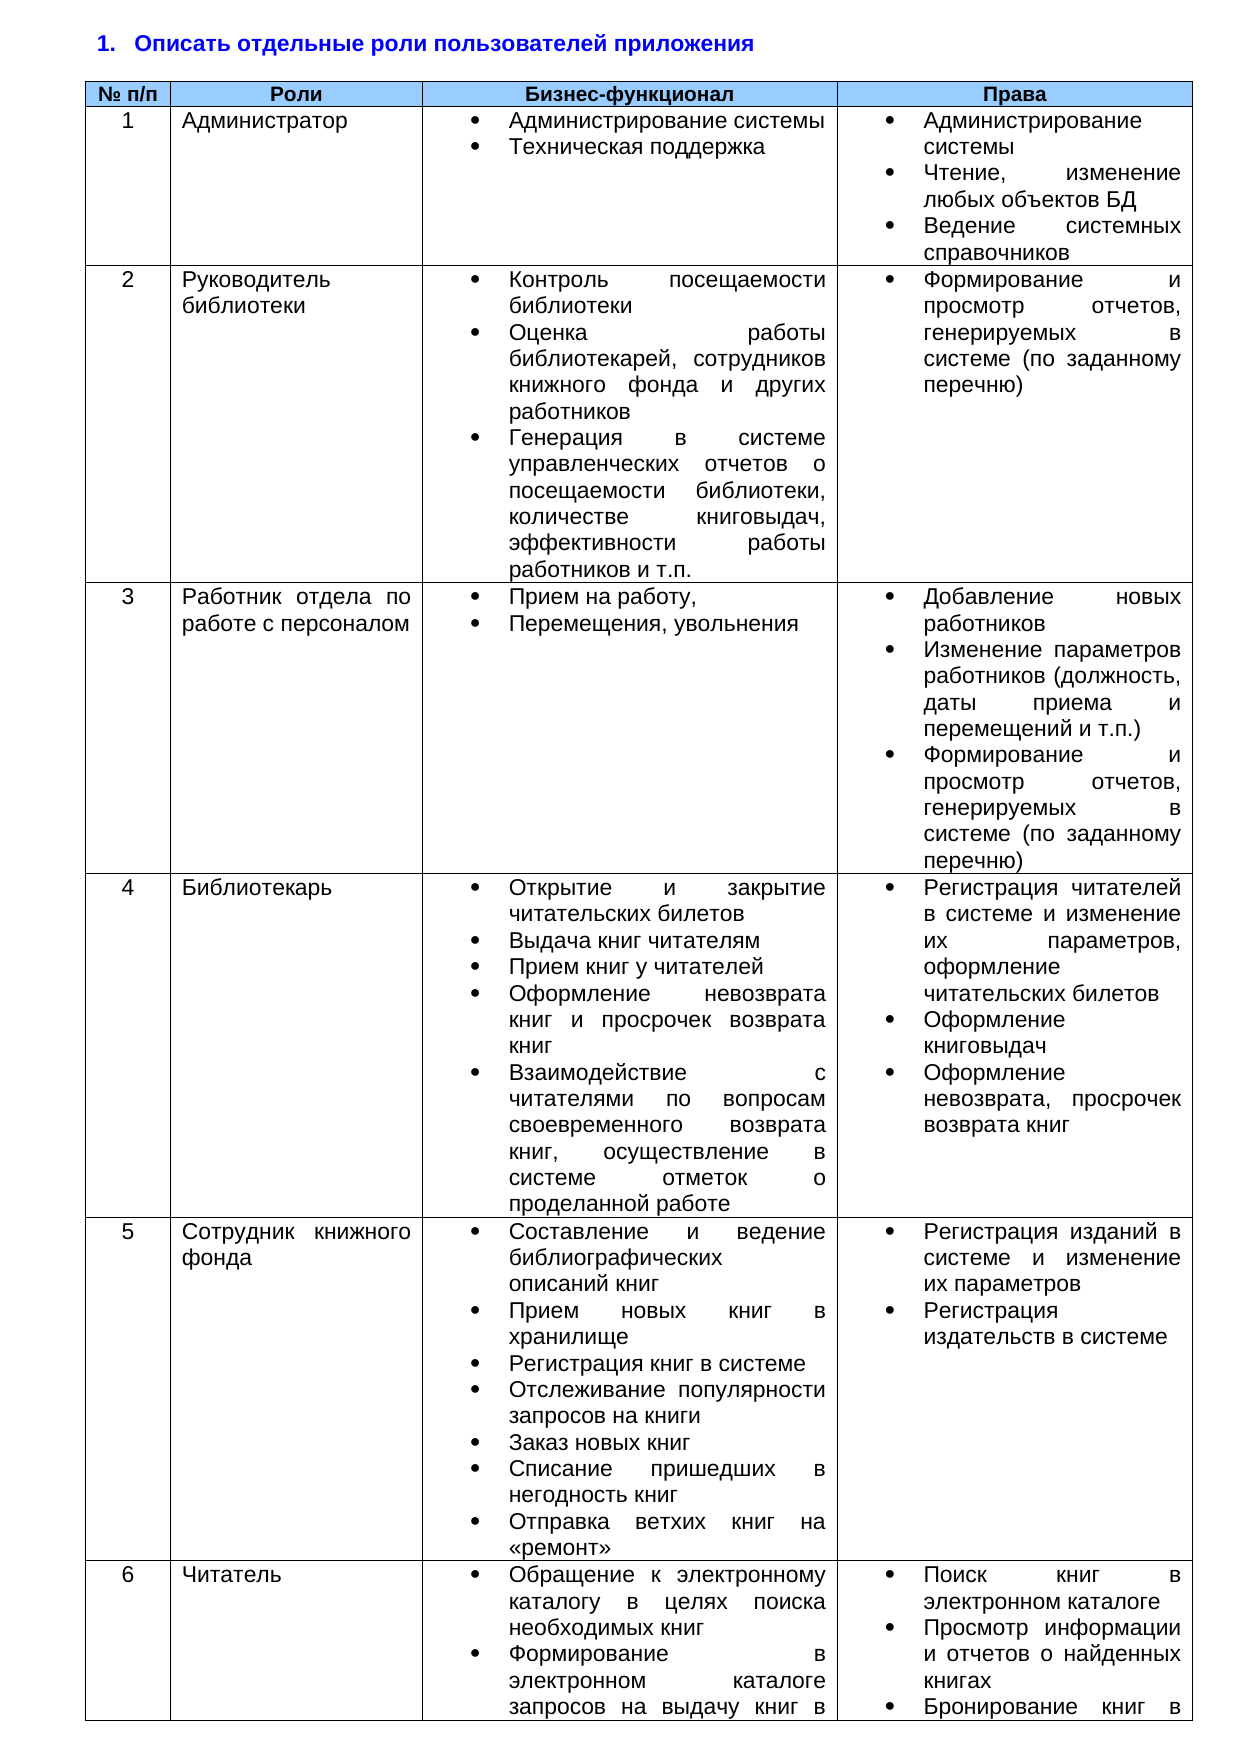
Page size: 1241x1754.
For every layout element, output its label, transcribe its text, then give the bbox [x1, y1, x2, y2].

table_cell Добавление новых работников Изменение параметров работников (должность, даты приема и перемещений и т.п.) Формирование и просмотр отчетов, генерируемых в системе (по заданному перечню) [838, 583, 1192, 873]
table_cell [838, 1561, 1192, 1719]
table_cell 6 [86, 1561, 170, 1719]
table_cell Сотрудник книжного фонда [171, 1218, 422, 1560]
table_header № п/п [86, 82, 170, 106]
table_header Права [838, 82, 1192, 106]
table_header Роли [171, 82, 422, 106]
list Описать отдельные роли пользователей приложения [97, 29, 1181, 56]
table_cell Открытие и закрытие читательских билетов Выдача книг читателям Прием книг у читателей Оформление невозврата книг и просрочек возврата книг Взаимодействие с читателями по вопросам своевременного возврата книг, осуществление в системе отметок о проделанной работе [423, 874, 837, 1217]
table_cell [423, 1561, 837, 1719]
table_cell 2 [86, 266, 170, 582]
table_cell Читатель [171, 1561, 422, 1719]
table_cell Регистрация изданий в системе и изменение их параметров Регистрация издательств в системе [838, 1218, 1192, 1560]
table_cell 1 [86, 107, 170, 265]
table_cell Библиотекарь [171, 874, 422, 1217]
table_cell Руководитель библиотеки [171, 266, 422, 582]
table_cell Администратор [171, 107, 422, 265]
table_cell 4 [86, 874, 170, 1217]
table_cell Регистрация читателей в системе и изменение их параметров, оформление читательских билетов Оформление книговыдач Оформление невозврата, просрочек возврата книг [838, 874, 1192, 1217]
table_cell Работник отдела по работе с персоналом [171, 583, 422, 873]
table_header Бизнес-функционал [423, 82, 837, 106]
table_cell Формирование и просмотр отчетов, генерируемых в системе (по заданному перечню) [838, 266, 1192, 582]
table_cell 3 [86, 583, 170, 873]
table_cell Контроль посещаемости библиотеки Оценка работы библиотекарей, сотрудников книжного фонда и других работников Генерация в системе управленческих отчетов о посещаемости библиотеки, количестве книговыдач, эффективности работы работников и т.п. [423, 266, 837, 582]
table_cell 5 [86, 1218, 170, 1560]
table_cell Составление и ведение библиографических описаний книг Прием новых книг в хранилище Регистрация книг в системе Отслеживание популярности запросов на книги Заказ новых книг Списание пришедших в негодность книг Отправка ветхих книг на «ремонт» [423, 1218, 837, 1560]
table_cell Администрирование системы Техническая поддержка [423, 107, 837, 265]
table_cell Прием на работу, Перемещения, увольнения [423, 583, 837, 873]
table_cell Администрирование системы Чтение, изменение любых объектов БД Ведение системных справочников [838, 107, 1192, 265]
